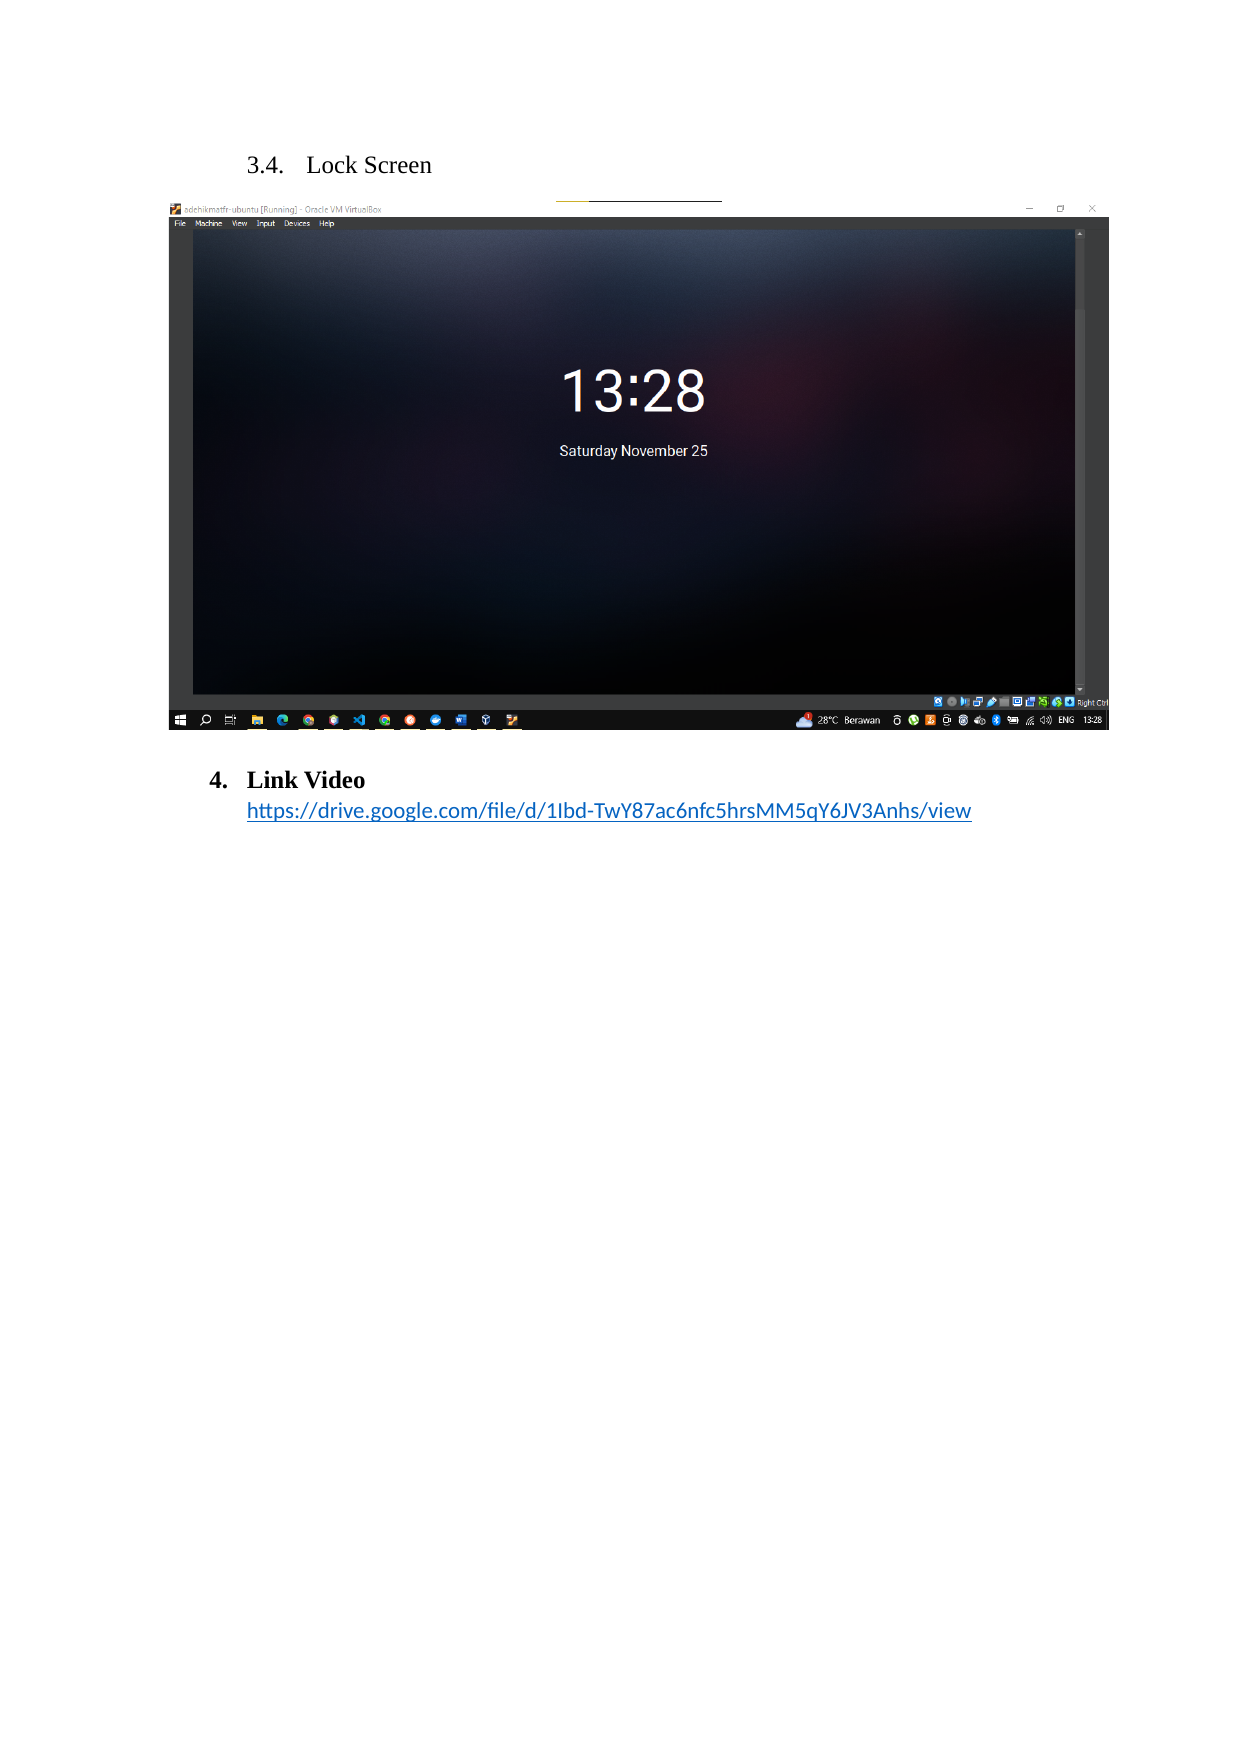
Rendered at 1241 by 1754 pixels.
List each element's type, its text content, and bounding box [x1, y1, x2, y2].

list https://drive.google.com/file/d/1Ibd-TwY87ac6nfc5hrsMM5qY6JV3Anhs/view [247, 797, 1090, 824]
list Link Video [209, 766, 1090, 794]
picture [168, 201, 1109, 730]
list Lock Screen [247, 150, 1090, 179]
